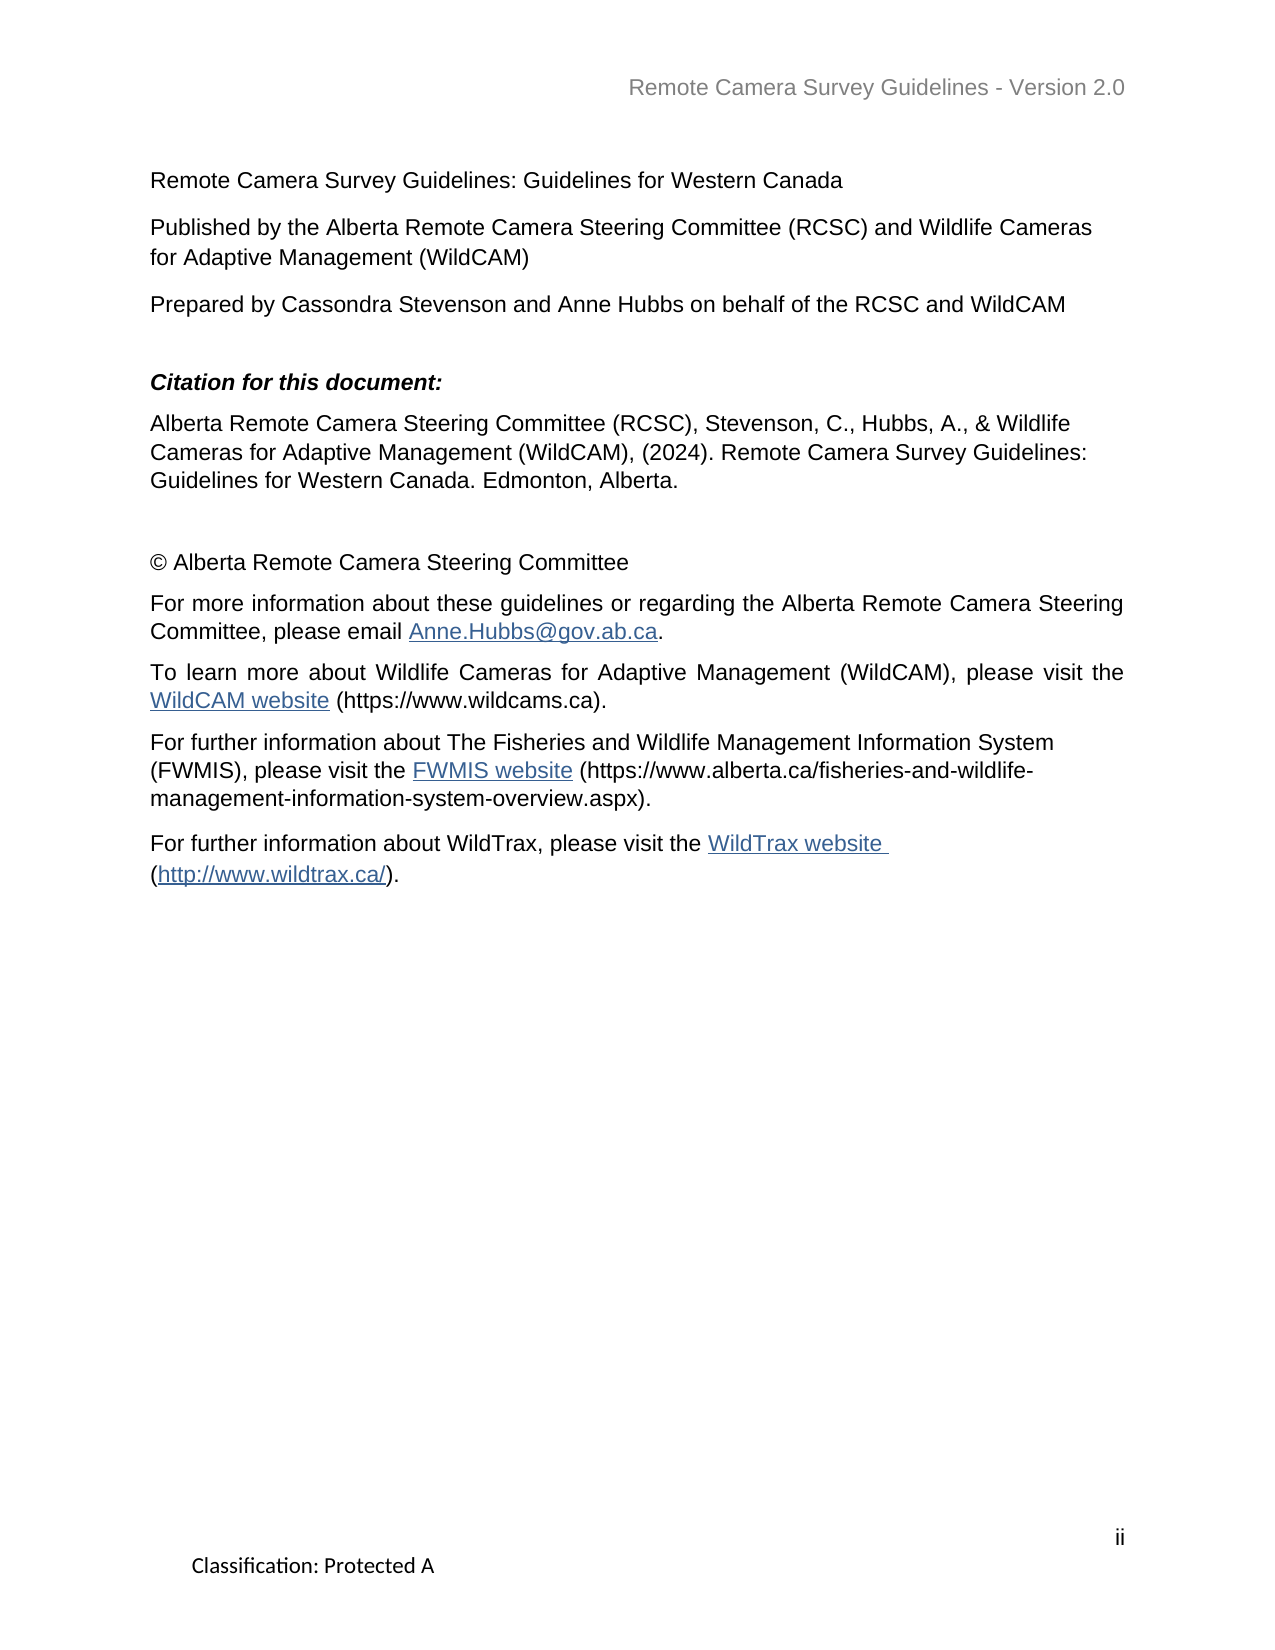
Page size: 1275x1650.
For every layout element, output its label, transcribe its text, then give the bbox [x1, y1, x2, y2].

text © Alberta Remote Camera Steering Committee [150, 549, 1125, 575]
text Alberta Remote Camera Steering Committee (RCSC), Stevenson, C., Hubbs, A., & Wildlife Cameras for Adaptive Management (WildCAM), (2024). Remote Camera Survey Guidelines: Guidelines for Western Canada. Edmonton, Alberta. [150, 410, 1125, 493]
text Remote Camera Survey Guidelines: Guidelines for Western Canada [150, 167, 1125, 193]
text Prepared by Cassondra Stevenson and Anne Hubbs on behalf of the RCSC and WildCAM [150, 291, 1125, 317]
text To learn more about Wildlife Cameras for Adaptive Management (WildCAM), please visit the WildCAM website (https://www.wildcams.ca). [150, 659, 1125, 714]
text For further information about WildTrax, please visit the WildTrax website (http://www.wildtrax.ca/). [150, 830, 1125, 887]
text For more information about these guidelines or regarding the Alberta Remote Camera Steering Committee, please email Anne.Hubbs@gov.ab.ca. [150, 590, 1125, 644]
text Citation for this document: [150, 369, 1125, 395]
text Published by the Alberta Remote Camera Steering Committee (RCSC) and Wildlife Cameras for Adaptive Management (WildCAM) [150, 213, 1125, 270]
text For further information about The Fisheries and Wildlife Management Information System (FWMIS), please visit the FWMIS website (https://www.alberta.ca/fisheries-and-wildlife-management-information-system-overview.aspx). [150, 728, 1125, 812]
